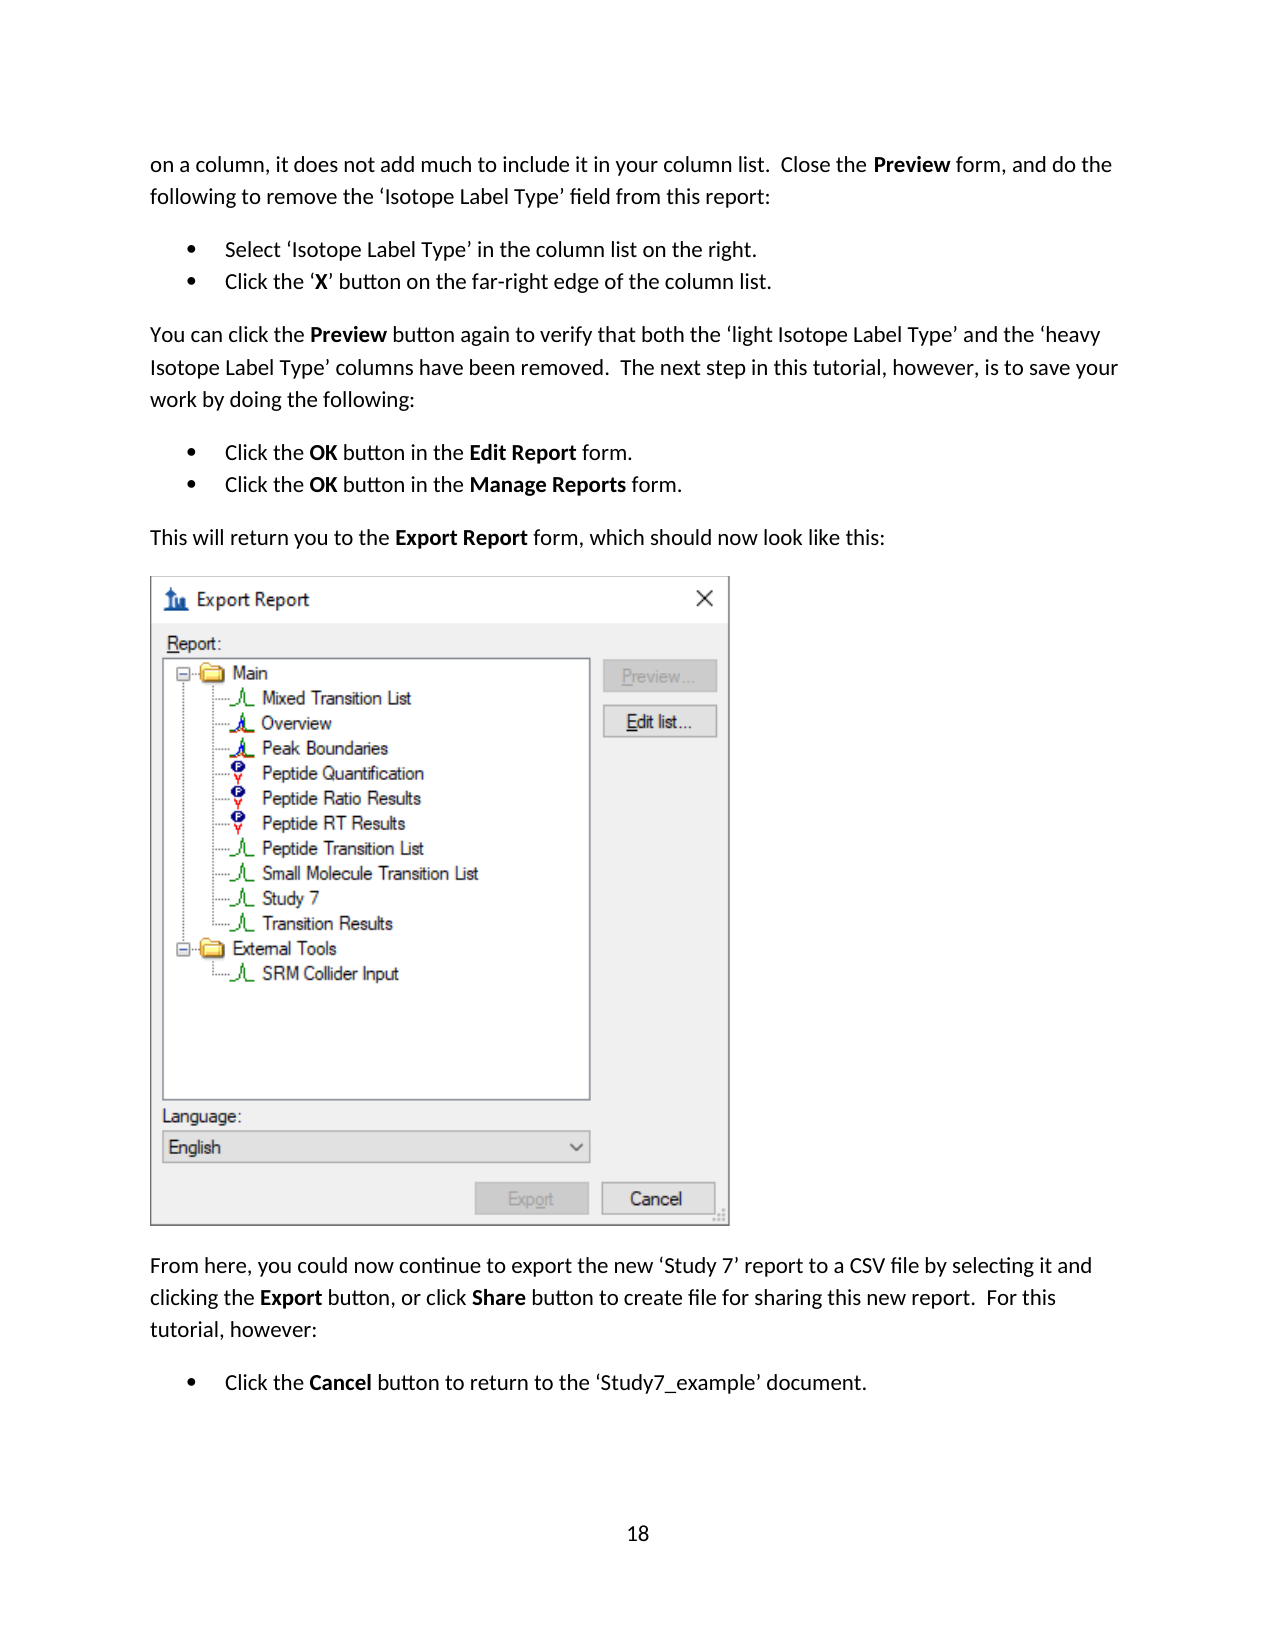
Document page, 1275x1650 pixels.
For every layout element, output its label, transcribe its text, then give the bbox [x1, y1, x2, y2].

picture [150, 576, 730, 1226]
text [150, 150, 1125, 210]
text From here, you could now continue to export the new ‘Study 7’ report to a CSV file by selecting it and clicking the Export button, or click Share button to create file for sharing this new report. For this tutorial, however: [150, 1251, 1125, 1343]
list Click the ‘X’ button on the far-right edge of the column list. [187, 267, 1125, 295]
list Select ‘Isotope Label Type’ in the column list on the right. [187, 235, 1125, 263]
text You can click the Preview button again to verify that both the ‘light Isotope Label Type’ and the ‘heavy Isotope Label Type’ columns have been removed. The next step in this tutorial, however, is to save your work by doing the following: [150, 320, 1125, 413]
list Click the OK button in the Manage Reports form. [187, 470, 1125, 498]
text This will return you to the Export Report form, which should now look like this: [150, 523, 1125, 551]
list Click the Cancel button to return to the ‘Study7_example’ document. [187, 1368, 1125, 1396]
list Click the OK button in the Edit Report form. [187, 438, 1125, 466]
